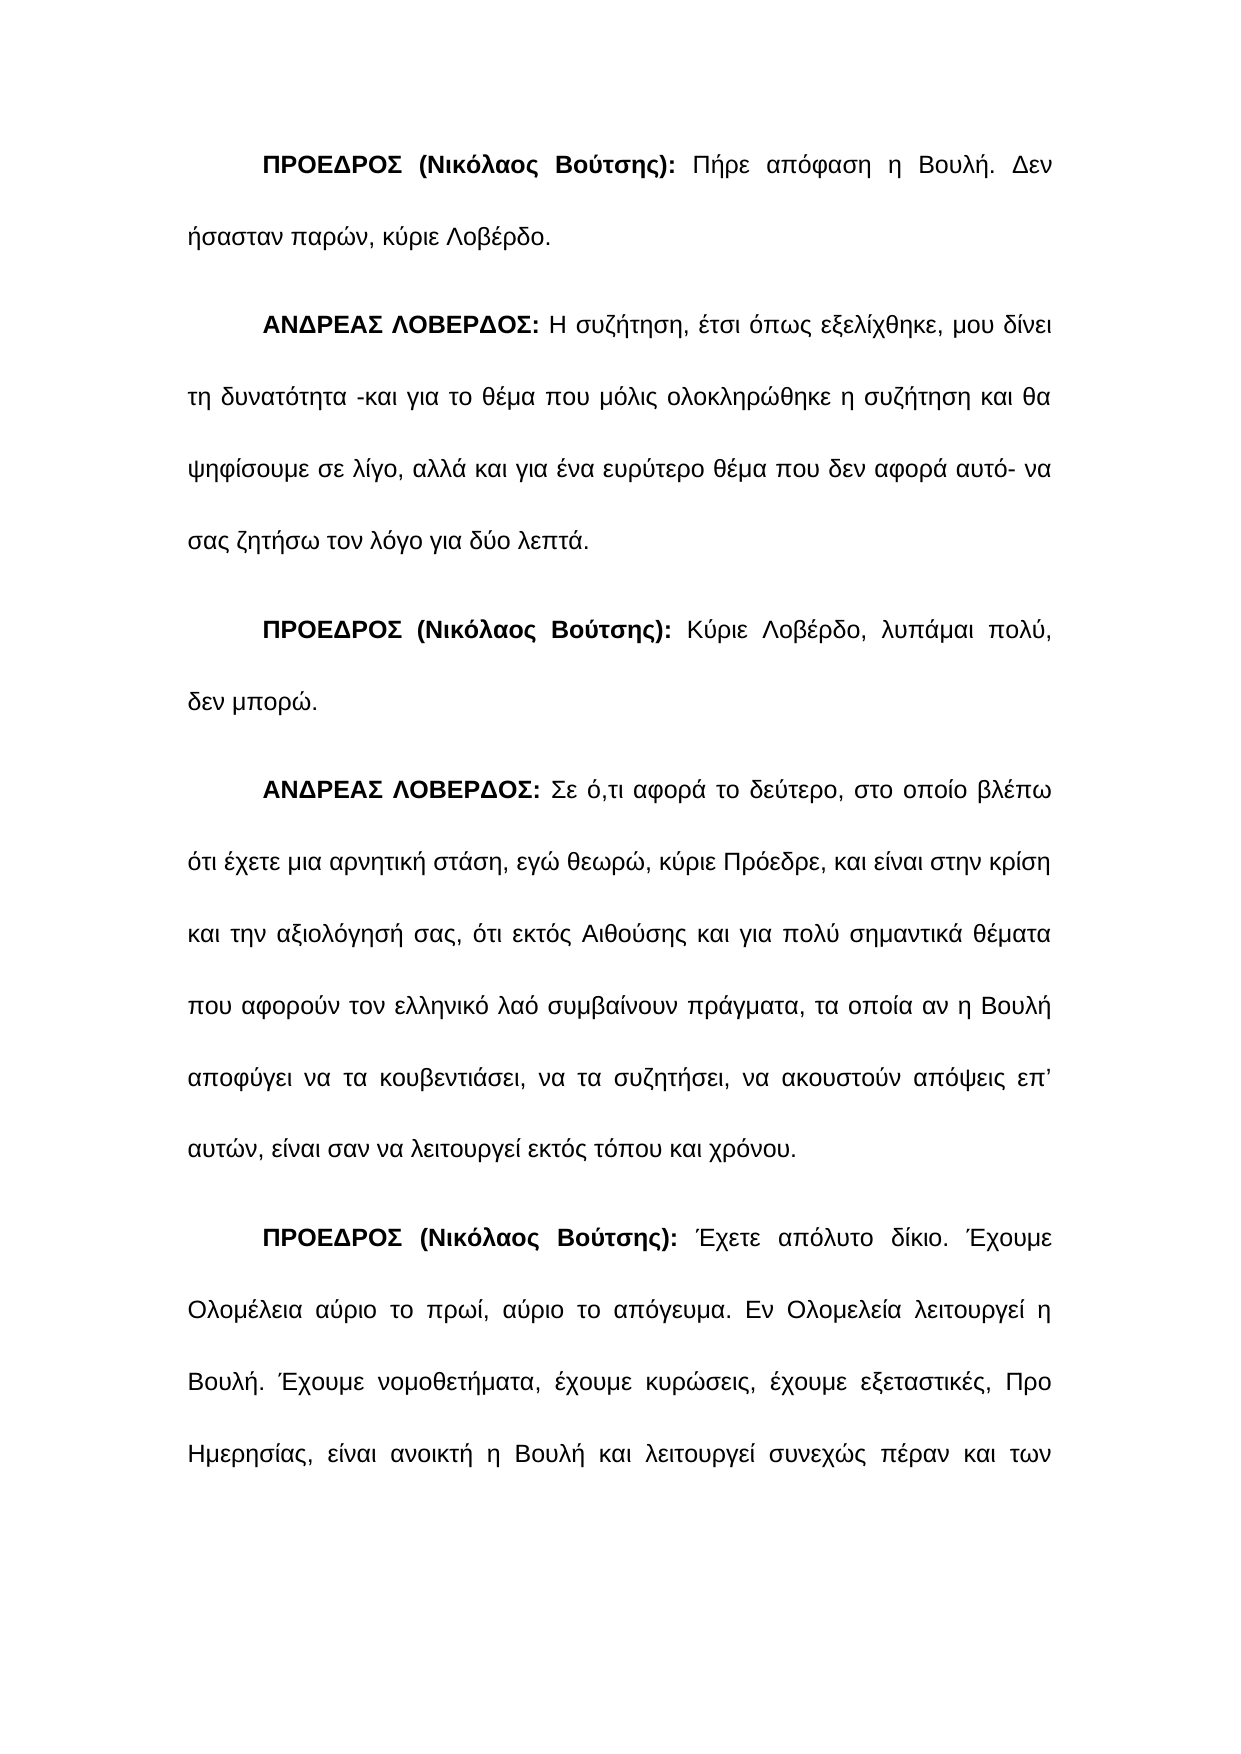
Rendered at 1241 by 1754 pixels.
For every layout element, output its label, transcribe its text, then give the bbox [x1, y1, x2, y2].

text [187, 1223, 1053, 1467]
text ΠΡΟΕΔΡΟΣ (Νικόλαος Βούτσης): Πήρε απόφαση η Βουλή. Δεν ήσασταν παρών, κύριε Λοβέρδο. [187, 150, 1053, 251]
text ΑΝΔΡΕΑΣ ΛΟΒΕΡΔΟΣ: Σε ό,τι αφορά το δεύτερο, στο οποίο βλέπω ότι έχετε μια αρνητική στάση, εγώ θεωρώ, κύριε Πρόεδρε, και είναι στην κρίση και την αξιολόγησή σας, ότι εκτός Αιθούσης και για πολύ σημαντικά θέματα που αφορούν τον ελληνικό λαό συμβαίνουν πράγματα, τα οποία αν η Βουλή αποφύγει να τα κουβεντιάσει, να τα συζητήσει, να ακουστούν απόψεις επ’ αυτών, είναι σαν να λειτουργεί εκτός τόπου και χρόνου. [187, 775, 1053, 1163]
text ΑΝΔΡΕΑΣ ΛΟΒΕΡΔΟΣ: Η συζήτηση, έτσι όπως εξελίχθηκε, μου δίνει τη δυνατότητα -και για το θέμα που μόλις ολοκληρώθηκε η συζήτηση και θα ψηφίσουμε σε λίγο, αλλά και για ένα ευρύτερο θέμα που δεν αφορά αυτό- να σας ζητήσω τον λόγο για δύο λεπτά. [187, 310, 1053, 555]
text ΠΡΟΕΔΡΟΣ (Νικόλαος Βούτσης): Κύριε Λοβέρδο, λυπάμαι πολύ, δεν μπορώ. [187, 614, 1053, 715]
